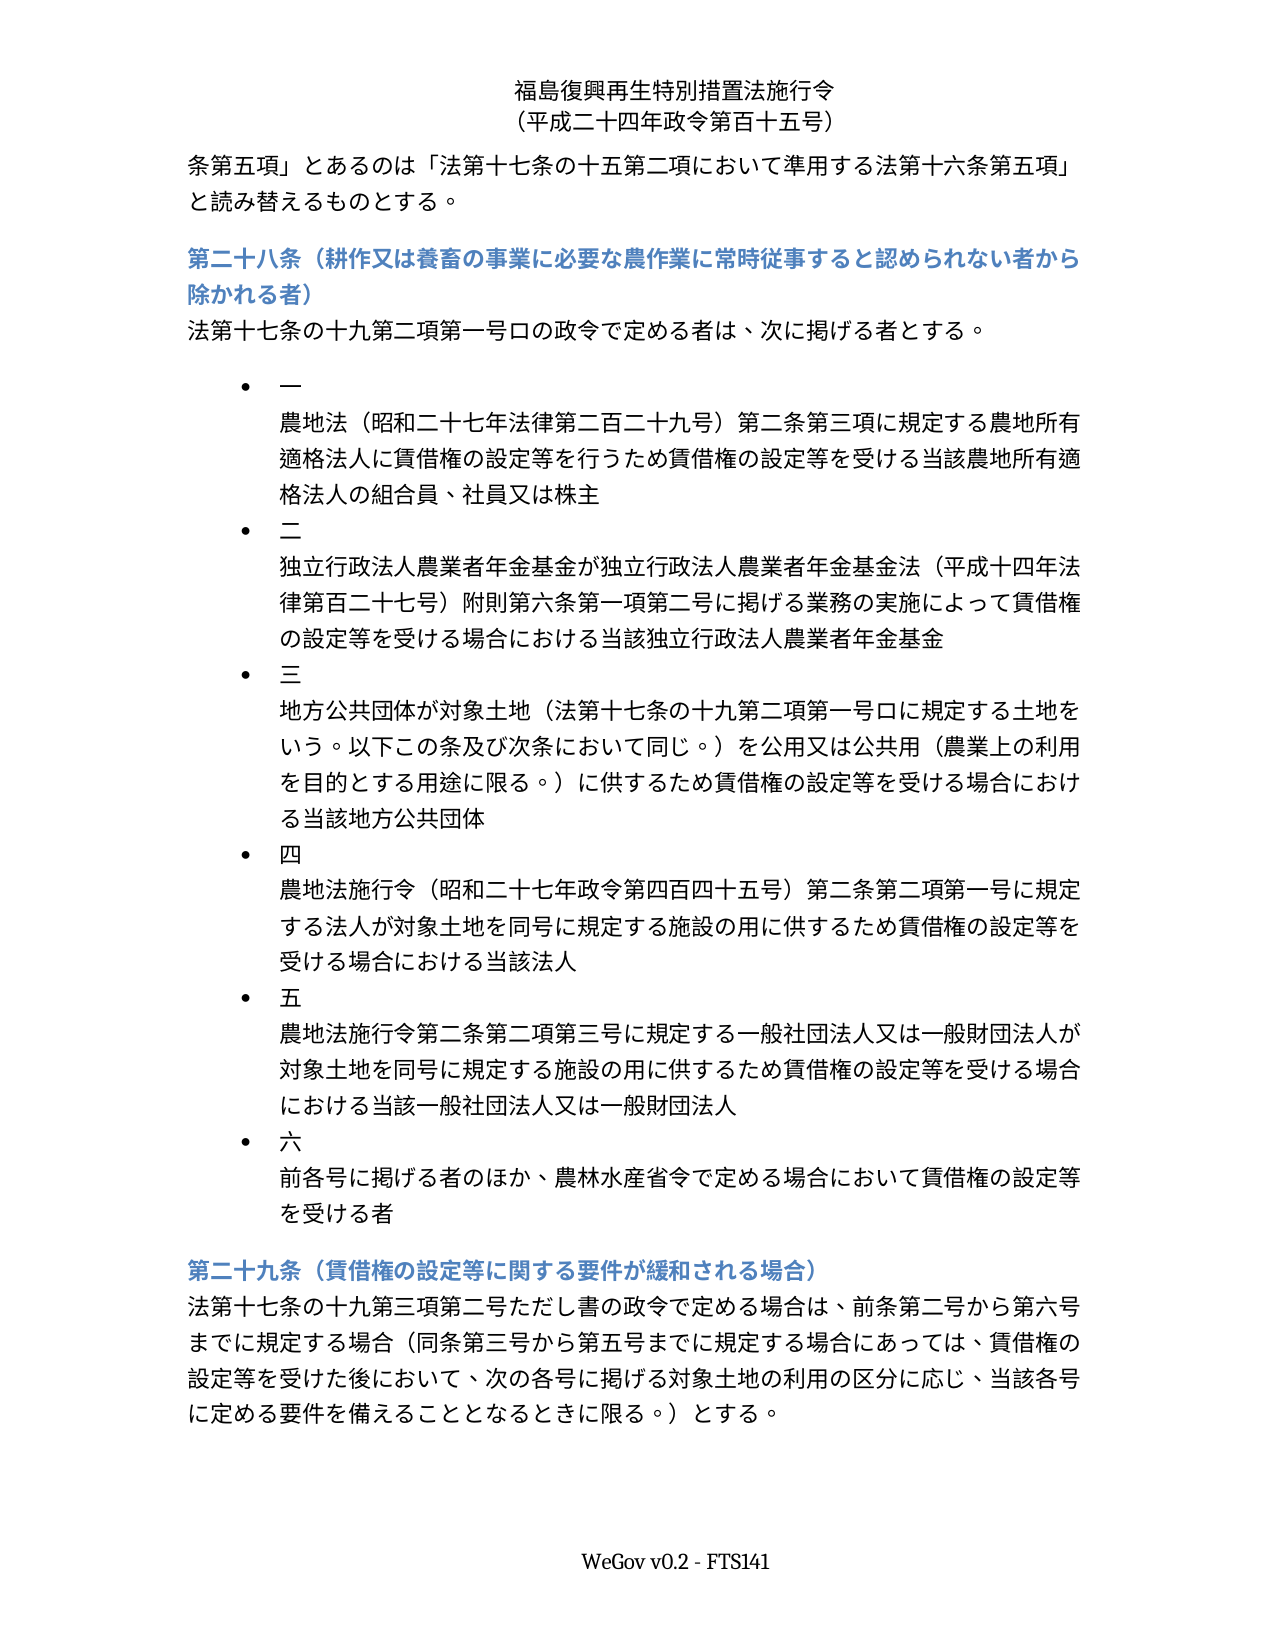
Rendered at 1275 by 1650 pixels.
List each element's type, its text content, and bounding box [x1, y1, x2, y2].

text 法第十七条の十九第三項第二号ただし書の政令で定める場合は、前条第二号から第六号までに規定する場合（同条第三号から第五号までに規定する場合にあっては、賃借権の設定等を受けた後において、次の各号に掲げる対象土地の利用の区分に応じ、当該各号に定める要件を備えることとなるときに限る。）とする。 [187, 1291, 1087, 1430]
list 五 農地法施行令第二条第二項第三号に規定する一般社団法人又は一般財団法人が対象土地を同号に規定する施設の用に供するため賃借権の設定等を受ける場合における当該一般社団法人又は一般財団法人 [242, 982, 1087, 1121]
text 法第十七条の十九第二項第一号ロの政令で定める者は、次に掲げる者とする。 [187, 314, 1087, 346]
list 三 地方公共団体が対象土地（法第十七条の十九第二項第一号ロに規定する土地をいう。以下この条及び次条において同じ。）を公用又は公共用（農業上の利用を目的とする用途に限る。）に供するため賃借権の設定等を受ける場合における当該地方公共団体 [242, 659, 1087, 834]
list 二 独立行政法人農業者年金基金が独立行政法人農業者年金基金法（平成十四年法律第百二十七号）附則第六条第一項第二号に掲げる業務の実施によって賃借権の設定等を受ける場合における当該独立行政法人農業者年金基金 [242, 515, 1087, 654]
list 四 農地法施行令（昭和二十七年政令第四百四十五号）第二条第二項第一号に規定する法人が対象土地を同号に規定する施設の用に供するため賃借権の設定等を受ける場合における当該法人 [242, 838, 1087, 978]
subtitle 第二十八条（耕作又は養畜の事業に必要な農作業に常時従事すると認められない者から除かれる者） [187, 243, 1087, 310]
list 六 前各号に掲げる者のほか、農林水産省令で定める場合において賃借権の設定等を受ける者 [242, 1126, 1087, 1229]
subtitle 第二十九条（賃借権の設定等に関する要件が緩和される場合） [187, 1255, 1087, 1286]
list 一 農地法（昭和二十七年法律第二百二十九号）第二条第三項に規定する農地所有適格法人に賃借権の設定等を行うため賃借権の設定等を受ける当該農地所有適格法人の組合員、社員又は株主 [242, 371, 1087, 510]
